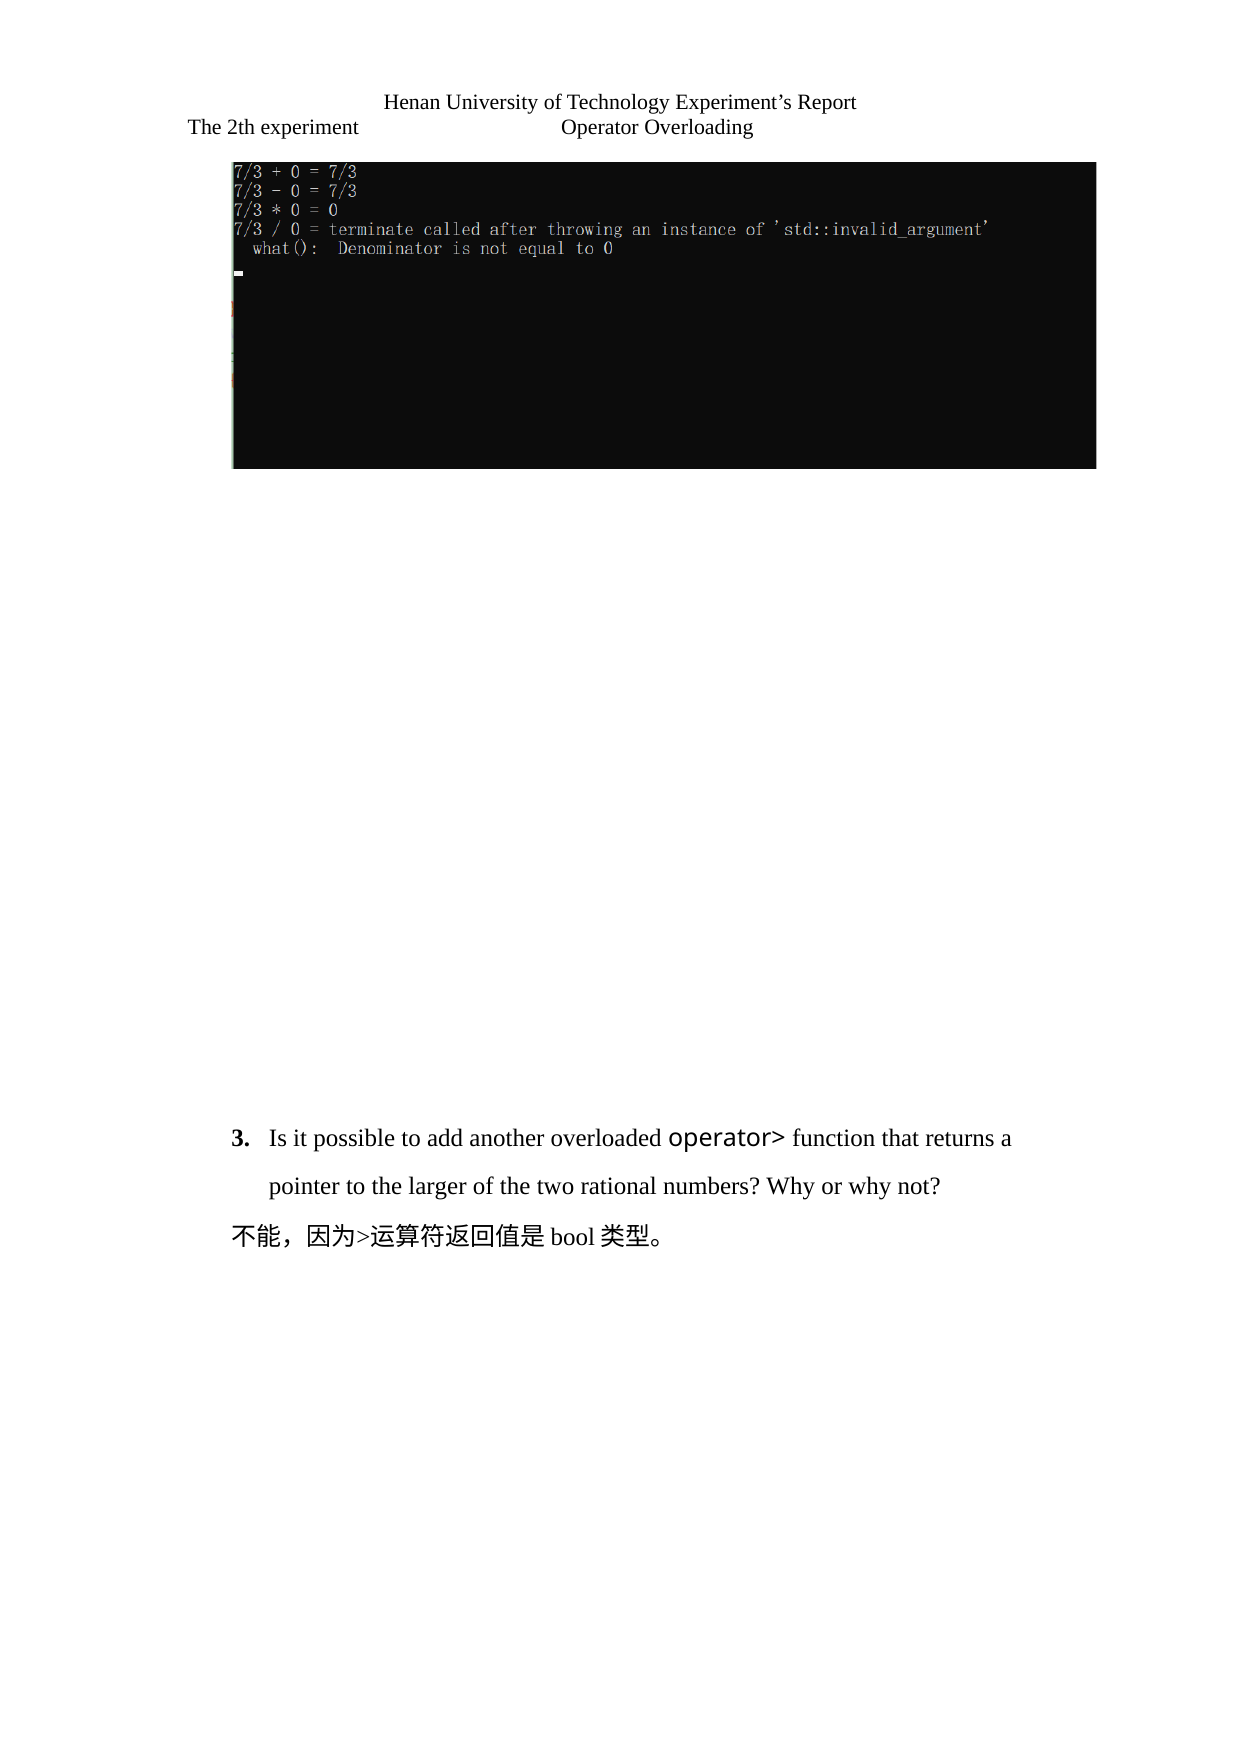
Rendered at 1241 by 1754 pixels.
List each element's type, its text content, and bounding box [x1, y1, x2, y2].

text 不能，因为>运算符返回值是bool类型。 [231, 1202, 1053, 1267]
picture [231, 162, 1097, 469]
list Is it possible to add another overloaded operator> function that returns a pointer to the larger of the two rational numbers? Why or why not? [231, 1104, 1053, 1202]
